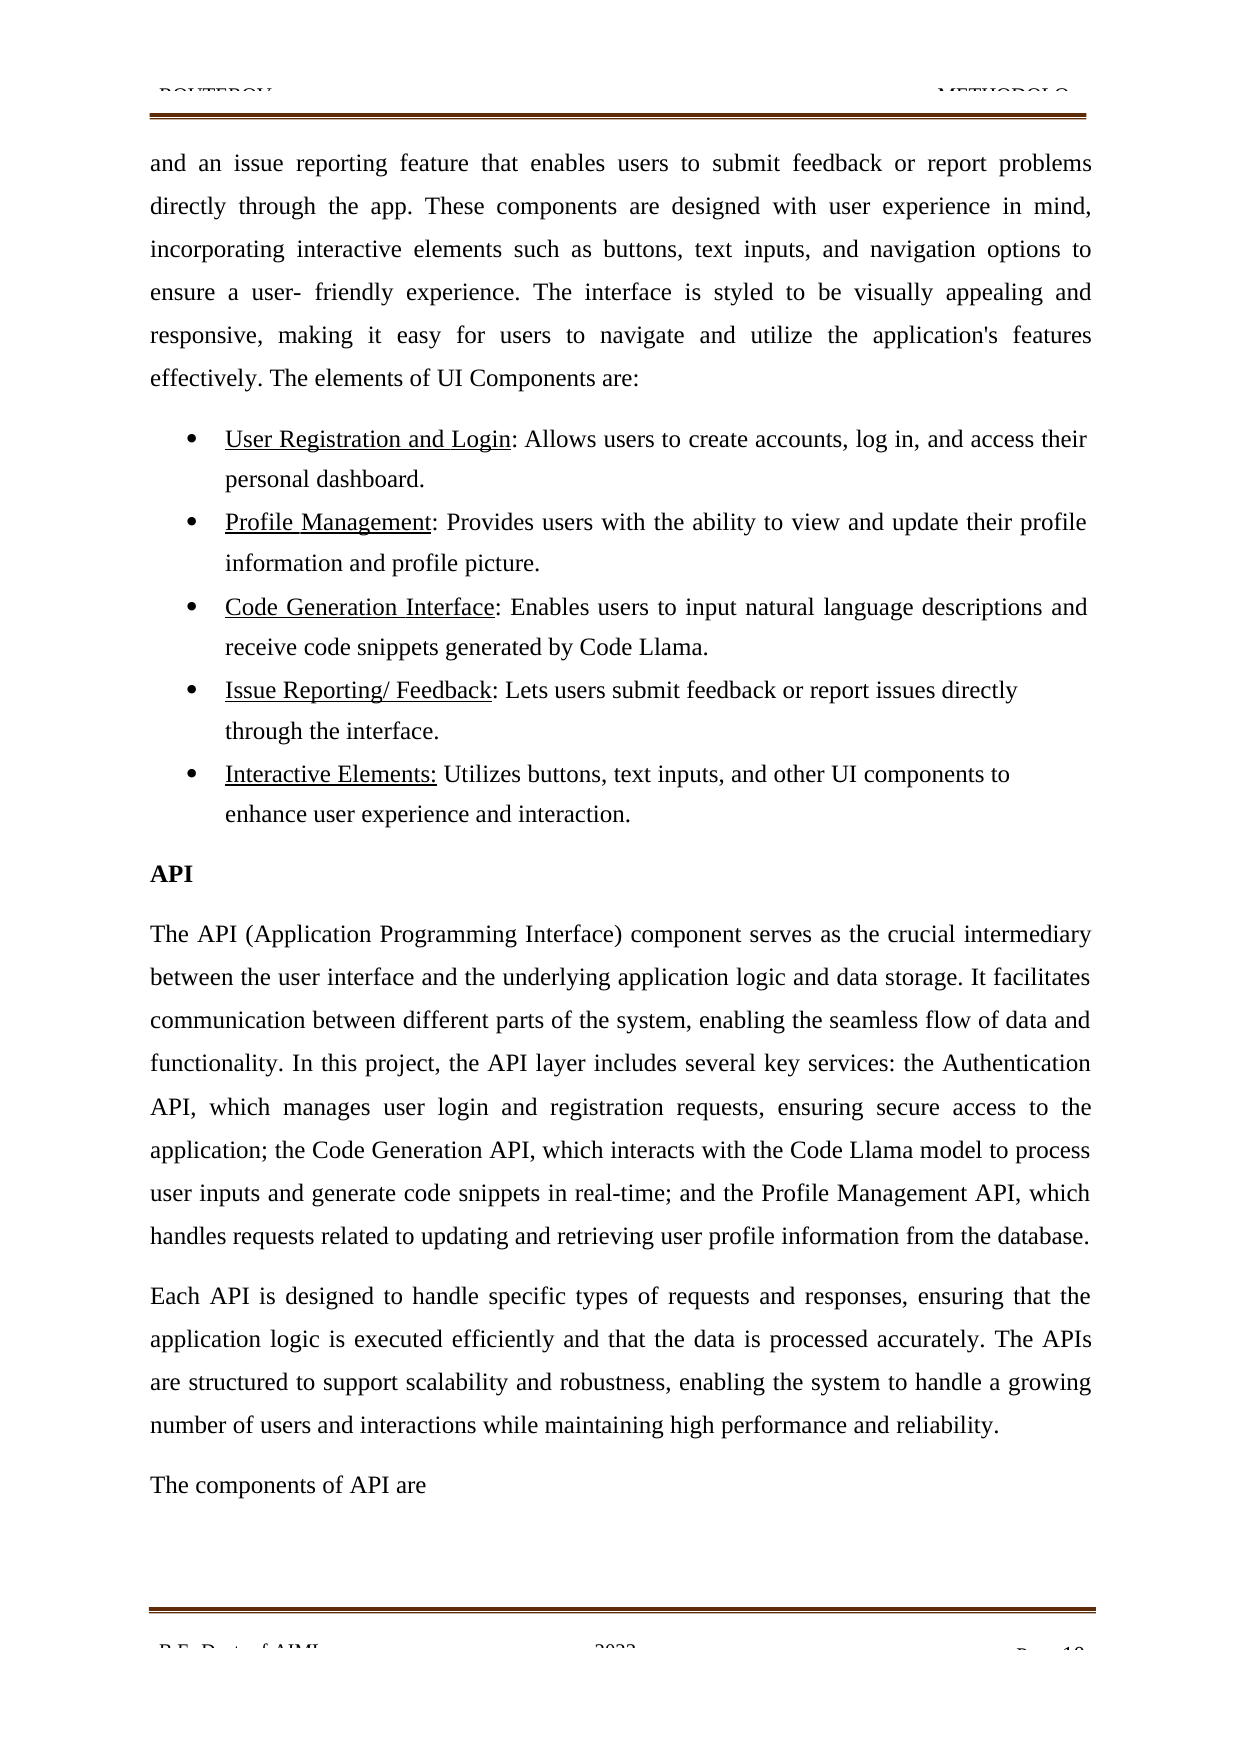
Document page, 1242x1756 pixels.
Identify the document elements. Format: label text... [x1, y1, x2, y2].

list User Registration and Login: Allows users to create accounts, log in, and access their personal dashboard. [187, 424, 1089, 493]
list Issue Reporting/ Feedback: Lets users submit feedback or report issues directly through the interface. [187, 676, 1090, 745]
list Profile Management: Provides users with the ability to view and update their profile information and profile picture. [187, 507, 1089, 577]
subtitle API [150, 859, 1104, 888]
text The components of API are [150, 1470, 1104, 1499]
text The API (Application Programming Interface) component serves as the crucial intermediary between the user interface and the underlying application logic and data storage. It facilitates communication between different parts of the system, enabling the seamless flow of data and functionality. In this project, the API layer includes several key services: the Authentication API, which manages user login and registration requests, ensuring secure access to the application; the Code Generation API, which interacts with the Code Llama model to process user inputs and generate code snippets in real-time; and the Profile Management API, which handles requests related to updating and retrieving user profile information from the database. [150, 919, 1092, 1250]
list Code Generation Interface: Enables users to input natural language descriptions and receive code snippets generated by Code Llama. [187, 592, 1090, 661]
list Interactive Elements: Utilizes buttons, text inputs, and other UI components to enhance user experience and interaction. [187, 759, 1089, 828]
text Each API is designed to handle specific types of requests and responses, ensuring that the application logic is executed efficiently and that the data is processed accurately. The APIs are structured to support scalability and robustness, enabling the system to handle a growing number of users and interactions while maintaining high performance and reliability. [150, 1281, 1092, 1439]
text and an issue reporting feature that enables users to submit feedback or report problems directly through the app. These components are designed with user experience in mind, incorporating interactive elements such as buttons, text inputs, and navigation options to ensure a user- friendly experience. The interface is styled to be visually appealing and responsive, making it easy for users to navigate and utilize the application's features effectively. The elements of UI Components are: [150, 148, 1092, 392]
